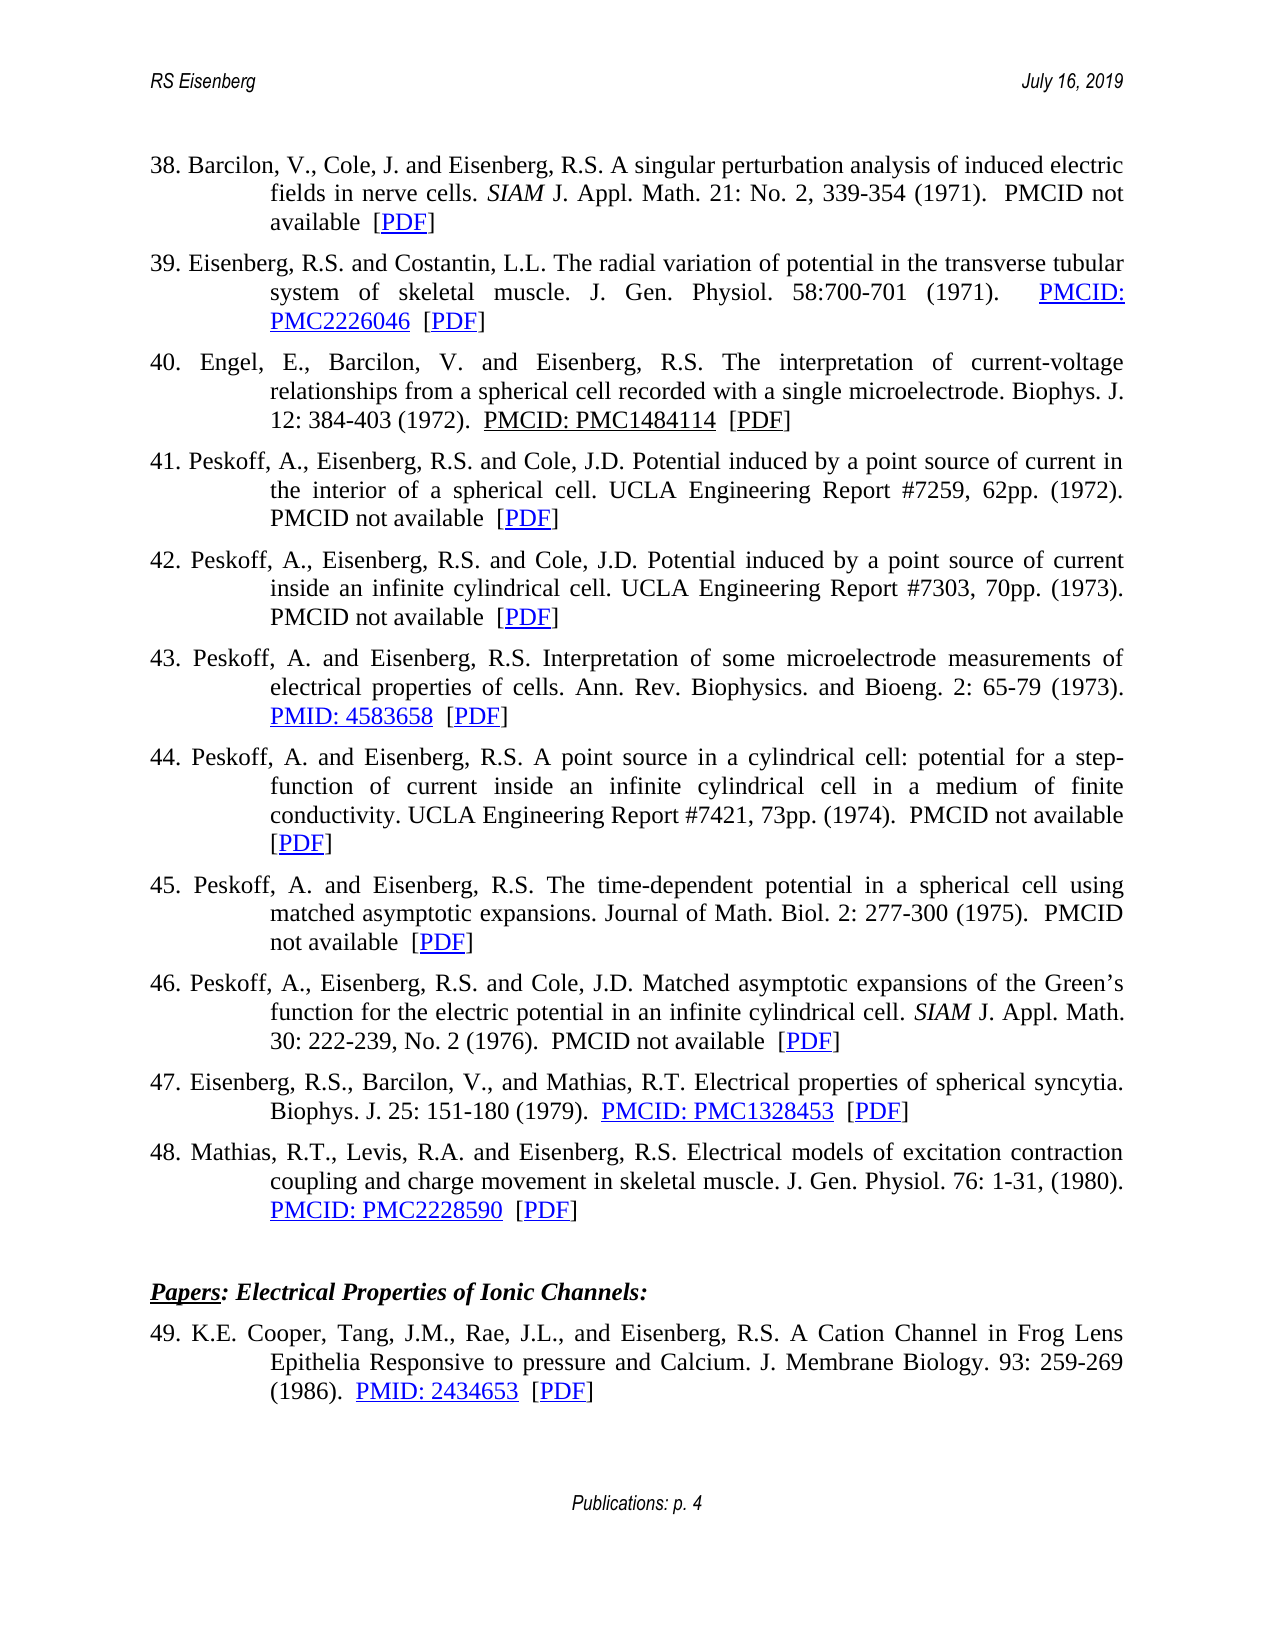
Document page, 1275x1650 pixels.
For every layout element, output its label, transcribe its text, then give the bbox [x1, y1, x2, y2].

text 42. Peskoff, A., Eisenberg, R.S. and Cole, J.D. Potential induced by a point source of current inside an infinite cylindrical cell. UCLA Engineering Report #7303, 70pp. (1973). PMCID not available [PDF] [150, 545, 1125, 631]
text 47. Eisenberg, R.S., Barcilon, V., and Mathias, R.T. Electrical properties of spherical syncytia. Biophys. J. 25: 151-180 (1979). PMCID: PMC1328453 [PDF] [150, 1067, 1125, 1125]
text 45. Peskoff, A. and Eisenberg, R.S. The time-dependent potential in a spherical cell using matched asymptotic expansions. Journal of Math. Biol. 2: 277-300 (1975). PMCID not available [PDF] [150, 870, 1125, 956]
text 46. Peskoff, A., Eisenberg, R.S. and Cole, J.D. Matched asymptotic expansions of the Green’s function for the electric potential in an infinite cylindrical cell. SIAM J. Appl. Math. 30: 222-239, No. 2 (1976). PMCID not available [PDF] [150, 968, 1125, 1055]
text 38. Barcilon, V., Cole, J. and Eisenberg, R.S. A singular perturbation analysis of induced electric fields in nerve cells. SIAM J. Appl. Math. 21: No. 2, 339-354 (1971). PMCID not available [PDF] [150, 150, 1125, 236]
text 49. K.E. Cooper, Tang, J.M., Rae, J.L., and Eisenberg, R.S. A Cation Channel in Frog Lens Epithelia Responsive to pressure and Calcium. J. Membrane Biology. 93: 259-269 (1986). PMID: 2434653 [PDF] [150, 1318, 1125, 1405]
text 48. Mathias, R.T., Levis, R.A. and Eisenberg, R.S. Electrical models of excitation contraction coupling and charge movement in skeletal muscle. J. Gen. Physiol. 76: 1-31, (1980). PMCID: PMC2228590 [PDF] [150, 1137, 1125, 1223]
text Papers: Electrical Properties of Ionic Channels: [150, 1277, 1125, 1306]
text 43. Peskoff, A. and Eisenberg, R.S. Interpretation of some microelectrode measurements of electrical properties of cells. Ann. Rev. Biophysics. and Bioeng. 2: 65-79 (1973). PMID: 4583658 [PDF] [150, 643, 1125, 730]
text 41. Peskoff, A., Eisenberg, R.S. and Cole, J.D. Potential induced by a point source of current in the interior of a spherical cell. UCLA Engineering Report #7259, 62pp. (1972). PMCID not available [PDF] [150, 446, 1125, 532]
text 39. Eisenberg, R.S. and Costantin, L.L. The radial variation of potential in the transverse tubular system of skeletal muscle. J. Gen. Physiol. 58:700-701 (1971). PMCID: PMC2226046 [PDF] [150, 248, 1125, 335]
text 44. Peskoff, A. and Eisenberg, R.S. A point source in a cylindrical cell: potential for a step-function of current inside an infinite cylindrical cell in a medium of finite conductivity. UCLA Engineering Report #7421, 73pp. (1974). PMCID not available [PDF] [150, 742, 1125, 857]
text 40. Engel, E., Barcilon, V. and Eisenberg, R.S. The interpretation of current-voltage relationships from a spherical cell recorded with a single microelectrode. Biophys. J. 12: 384-403 (1972). PMCID: PMC1484114 [PDF] [150, 347, 1125, 433]
